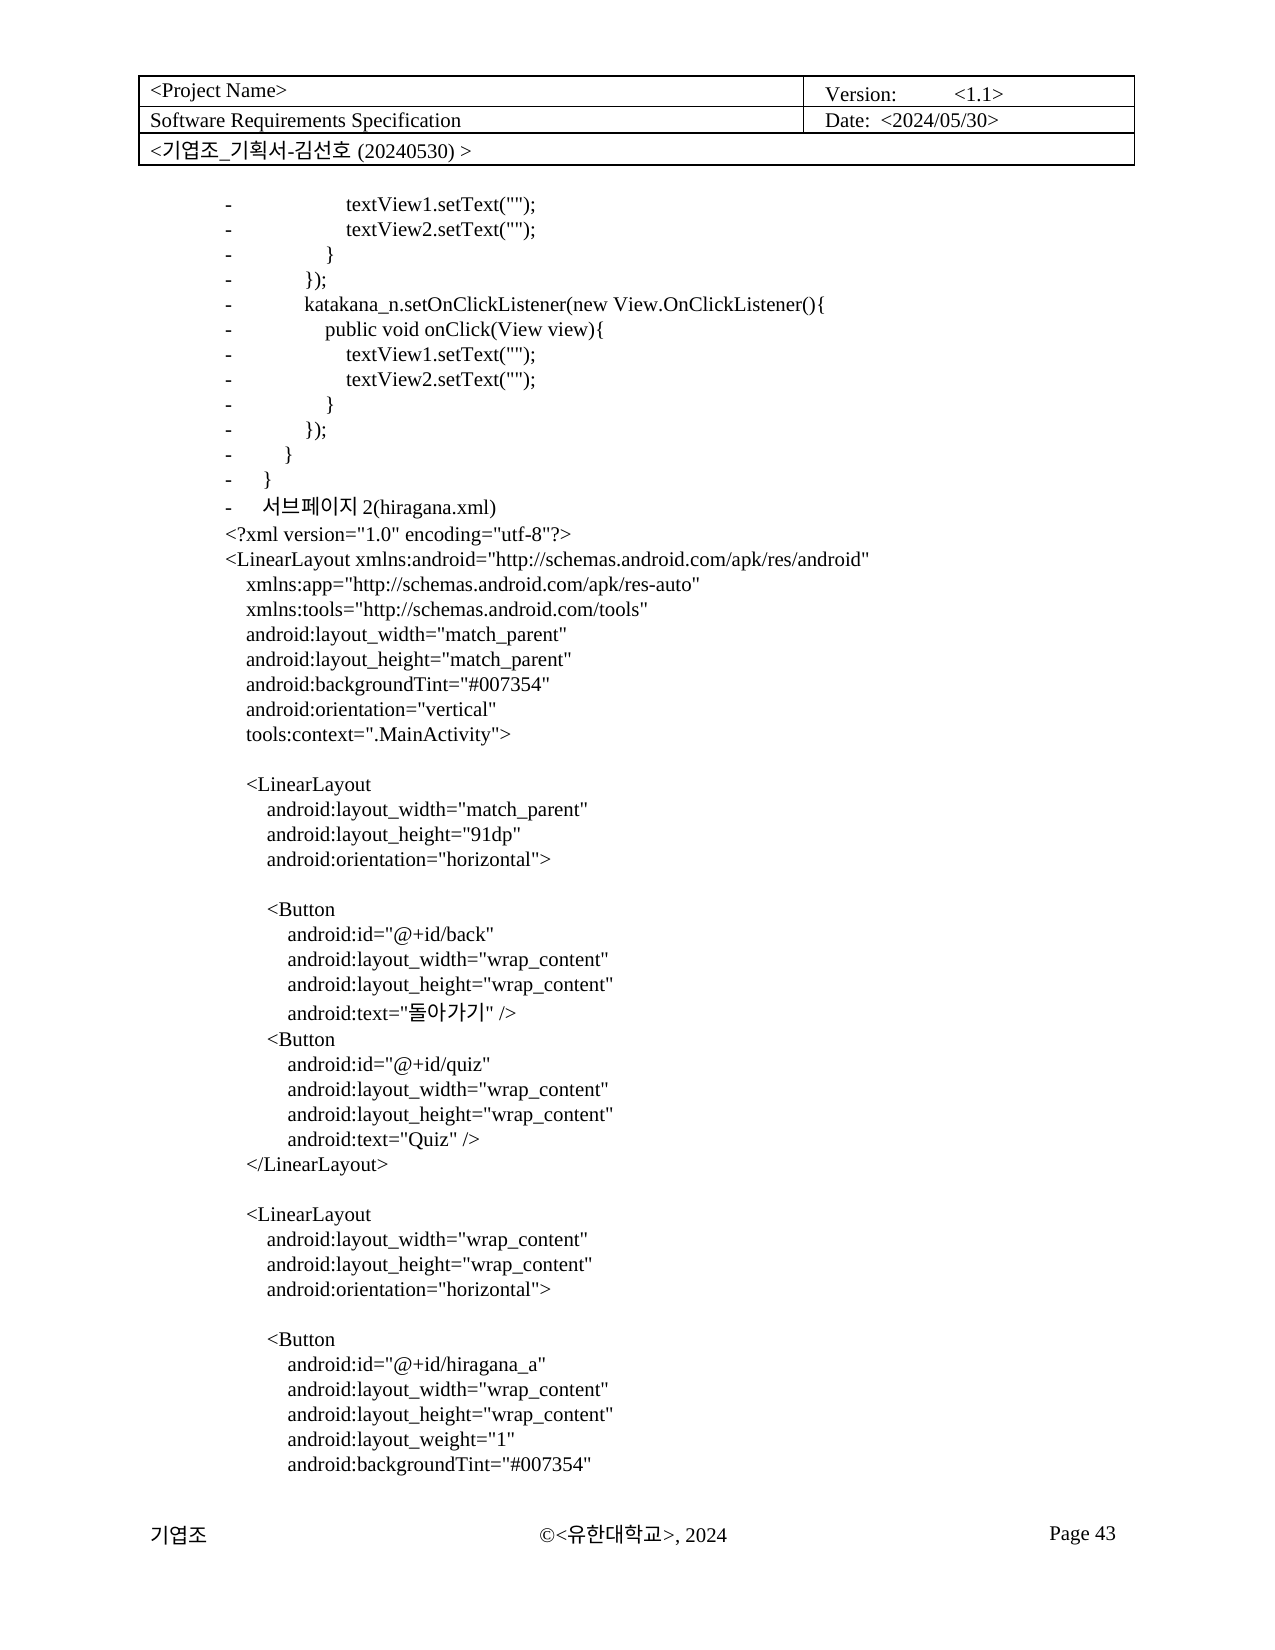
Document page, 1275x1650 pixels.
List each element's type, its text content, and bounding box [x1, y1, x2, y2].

text android:layout_height="91dp" [225, 821, 1125, 846]
list textView1.setText(""); [225, 341, 1125, 366]
list } [225, 241, 1125, 266]
text android:text="돌아가기" /> [225, 996, 1125, 1026]
list }); [225, 416, 1125, 441]
list public void onClick(View view){ [225, 316, 1125, 341]
text android:layout_width="wrap_content" [225, 1076, 1125, 1101]
text android:layout_width="wrap_content" [225, 1376, 1125, 1401]
text android:text="Quiz" /> [225, 1126, 1125, 1151]
text android:layout_height="wrap_content" [225, 1251, 1125, 1276]
list }); [225, 266, 1125, 291]
text <Button [225, 1326, 1125, 1351]
list } [225, 441, 1125, 466]
text <LinearLayout [225, 771, 1125, 796]
text android:layout_height="match_parent" [225, 646, 1125, 671]
list textView2.setText(""); [225, 216, 1125, 241]
text android:backgroundTint="#007354" [225, 1451, 1125, 1476]
text android:orientation="horizontal"> [225, 846, 1125, 871]
text android:layout_height="wrap_content" [225, 971, 1125, 996]
text android:id="@+id/back" [225, 921, 1125, 946]
text <Button [225, 1026, 1125, 1051]
text <LinearLayout [225, 1201, 1125, 1226]
text tools:context=".MainActivity"> [225, 721, 1125, 746]
text <?xml version="1.0" encoding="utf-8"?> [225, 521, 1125, 546]
list 서브페이지2(hiragana.xml) [225, 491, 1125, 521]
list textView1.setText(""); [225, 191, 1125, 216]
list textView2.setText(""); [225, 366, 1125, 391]
text <LinearLayout xmlns:android="http://schemas.android.com/apk/res/android" [225, 546, 1125, 571]
text android:orientation="vertical" [225, 696, 1125, 721]
text android:layout_width="match_parent" [225, 621, 1125, 646]
text android:layout_weight="1" [225, 1426, 1125, 1451]
text android:layout_height="wrap_content" [225, 1101, 1125, 1126]
text android:layout_width="match_parent" [225, 796, 1125, 821]
text android:layout_height="wrap_content" [225, 1401, 1125, 1426]
text android:id="@+id/hiragana_a" [225, 1351, 1125, 1376]
list katakana_n.setOnClickListener(new View.OnClickListener(){ [225, 291, 1125, 316]
text android:layout_width="wrap_content" [225, 1226, 1125, 1251]
text <Button [225, 896, 1125, 921]
text xmlns:tools="http://schemas.android.com/tools" [225, 596, 1125, 621]
list } [225, 391, 1125, 416]
text android:layout_width="wrap_content" [225, 946, 1125, 971]
list } [225, 466, 1125, 491]
text android:orientation="horizontal"> [225, 1276, 1125, 1301]
text xmlns:app="http://schemas.android.com/apk/res-auto" [225, 571, 1125, 596]
text android:id="@+id/quiz" [225, 1051, 1125, 1076]
text </LinearLayout> [225, 1151, 1125, 1176]
text android:backgroundTint="#007354" [225, 671, 1125, 696]
